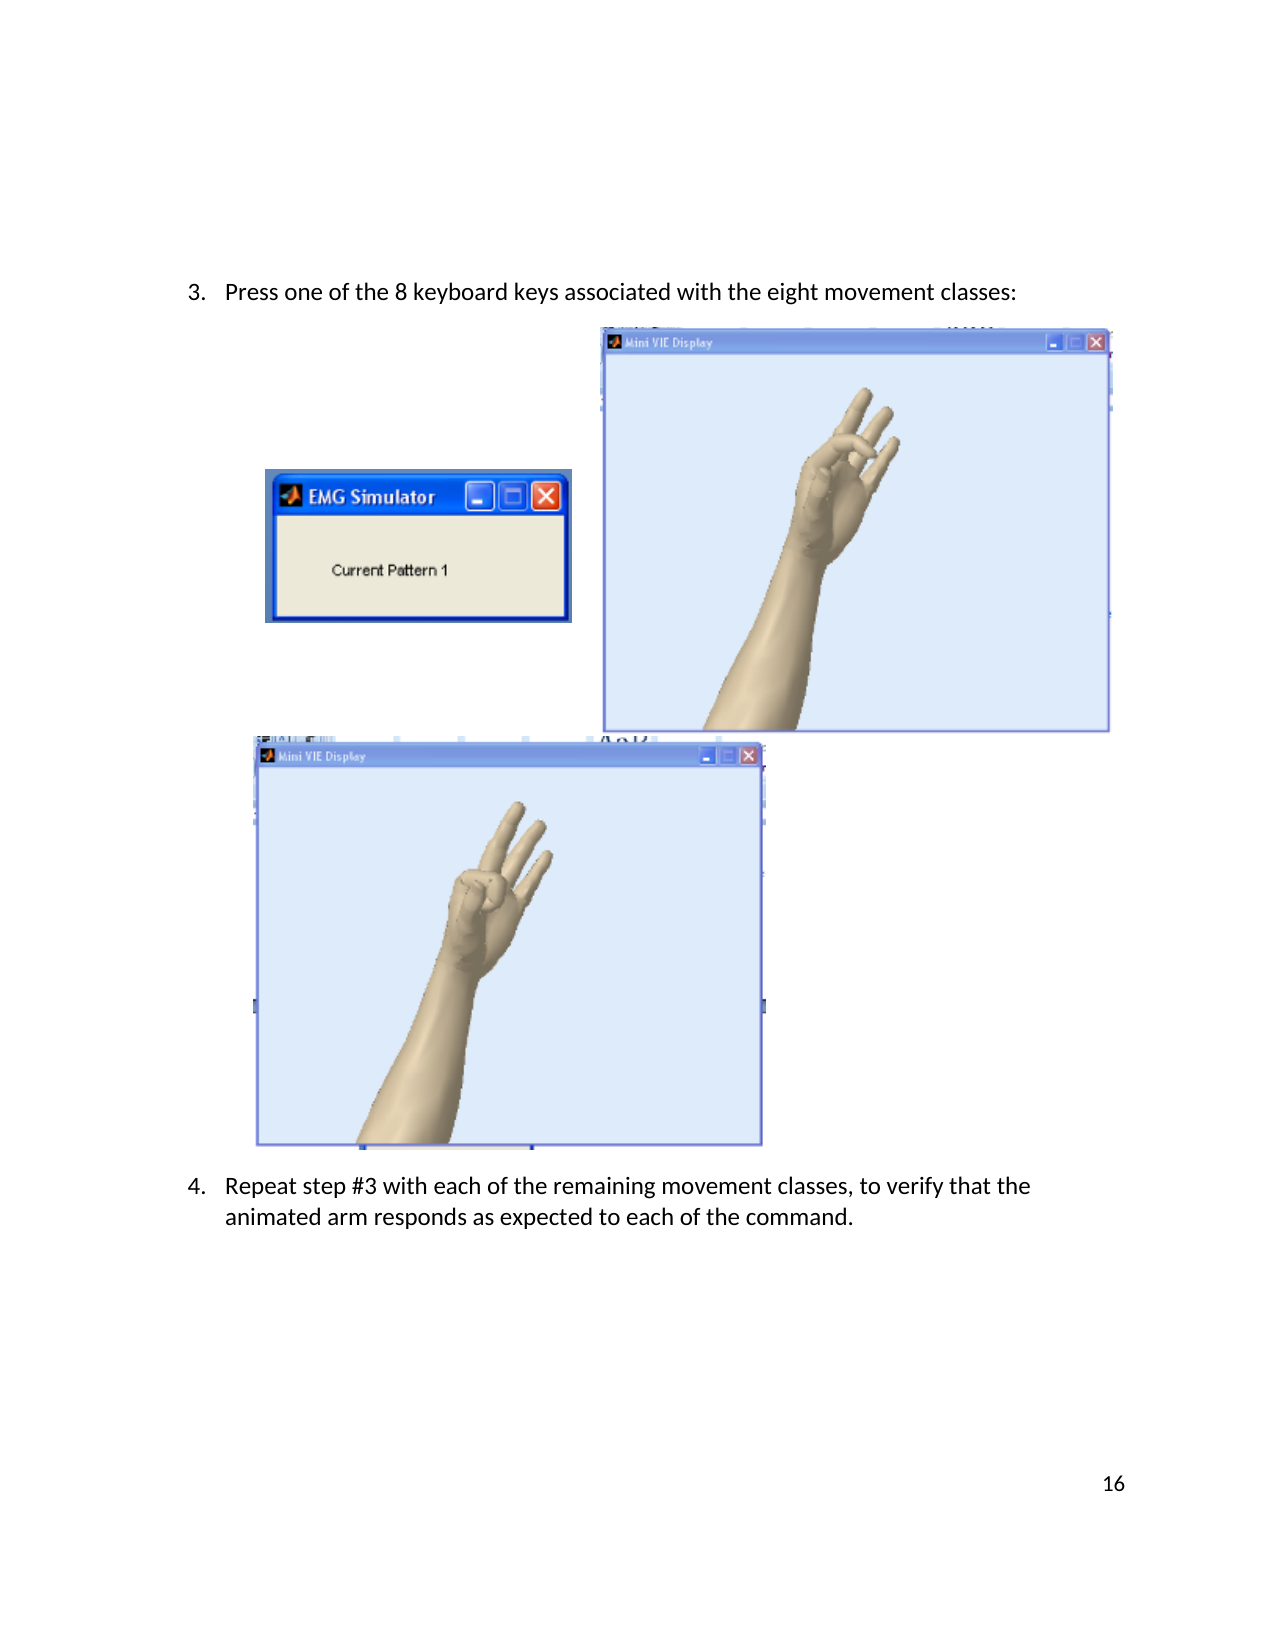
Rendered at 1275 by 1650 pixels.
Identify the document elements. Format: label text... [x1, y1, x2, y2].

list Press one of the 8 keyboard keys associated with the eight movement classes: [187, 276, 1125, 306]
picture [265, 469, 572, 623]
list Repeat step #3 with each of the remaining movement classes, to verify that the animated arm responds as expected to each of the command. [187, 1170, 1125, 1231]
picture [253, 327, 1113, 1150]
